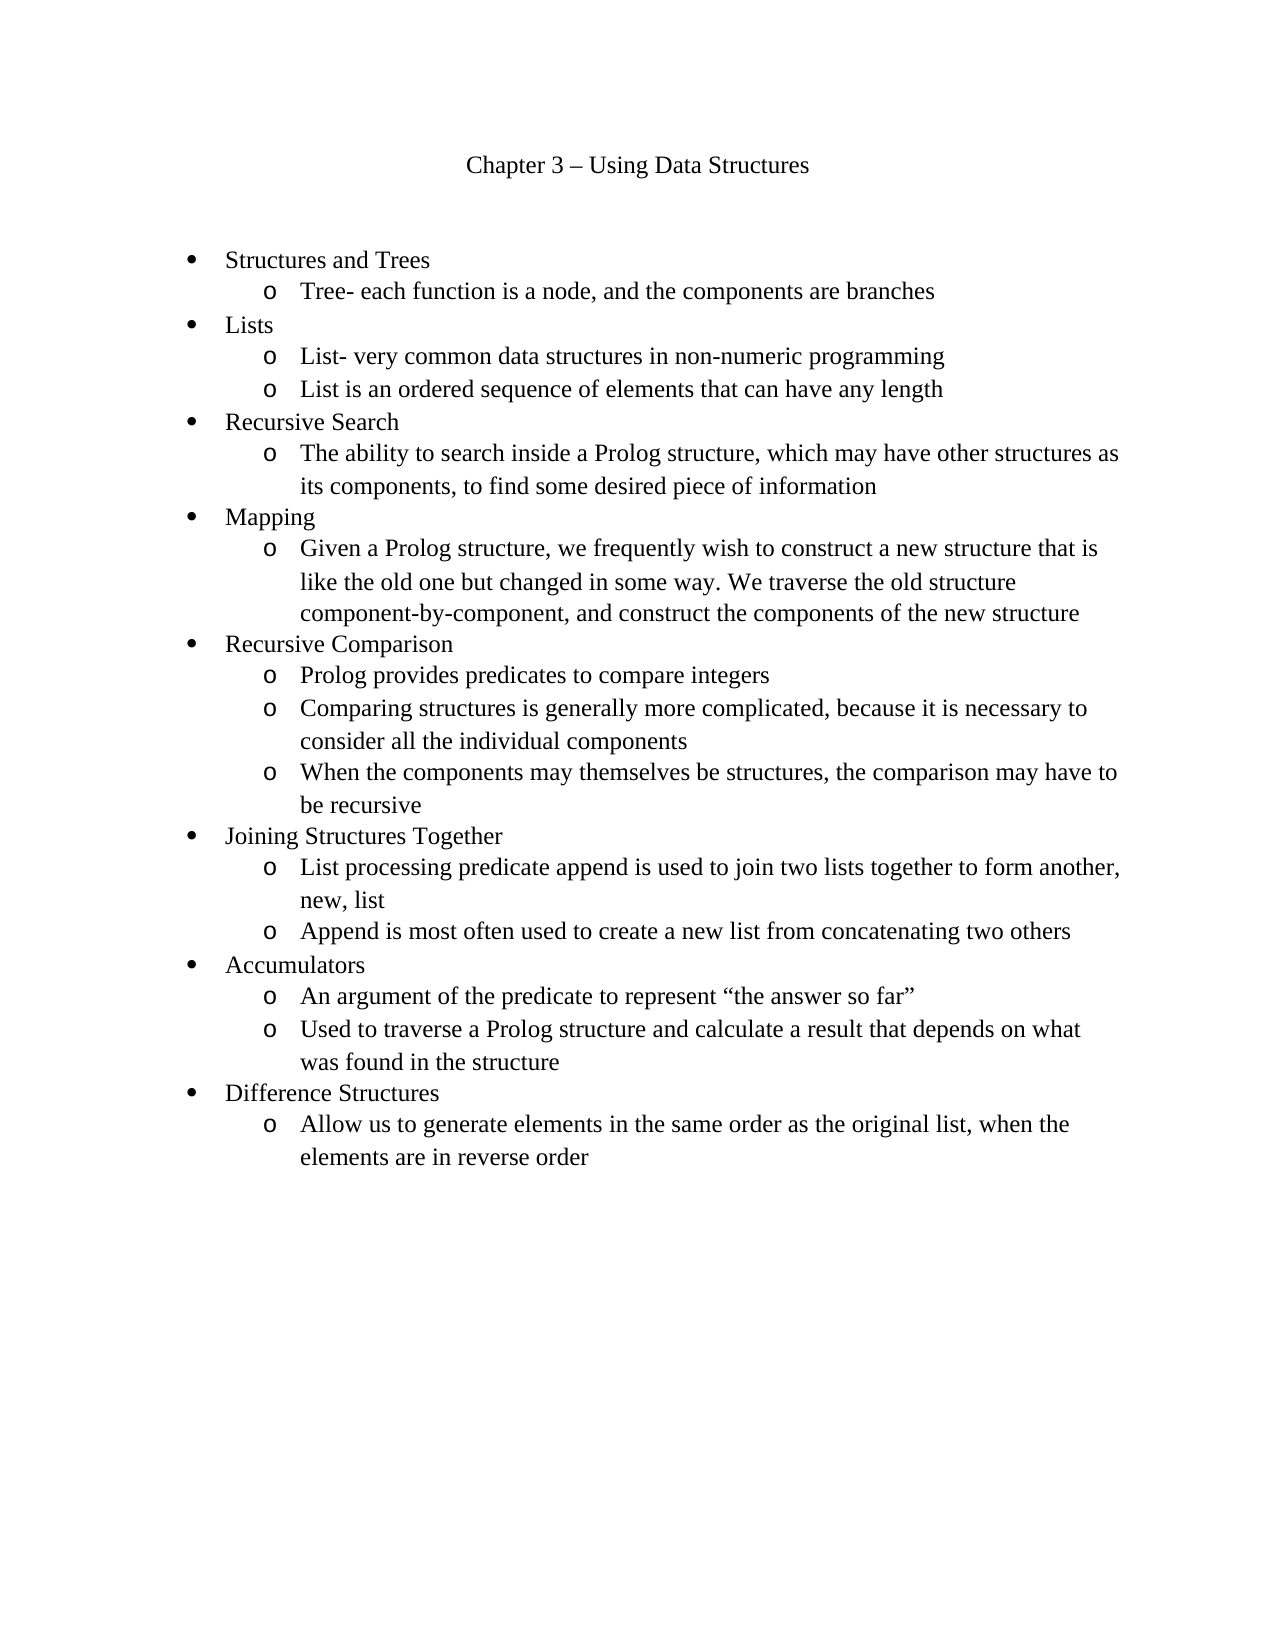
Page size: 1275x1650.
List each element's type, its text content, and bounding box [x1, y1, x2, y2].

list Structures and Trees [187, 245, 1125, 274]
list Comparing structures is generally more complicated, because it is necessary to consider all the individual components [262, 693, 1125, 755]
list List processing predicate append is used to join two lists together to form another, new, list [262, 852, 1125, 914]
list Difference Structures [187, 1078, 1125, 1107]
list Tree- each function is a node, and the components are branches [262, 276, 1125, 307]
list Used to traverse a Prolog structure and calculate a result that depends on what was found in the structure [262, 1014, 1125, 1076]
list Recursive Search [187, 407, 1125, 436]
list Prolog provides predicates to compare integers [262, 660, 1125, 691]
list Joining Structures Together [187, 821, 1125, 850]
list Append is most often used to create a new list from concatenating two others [262, 916, 1125, 947]
list The ability to search inside a Prolog structure, which may have other structures as its components, to find some desired piece of information [262, 438, 1125, 500]
list List- very common data structures in non-numeric programming [262, 341, 1125, 372]
list Allow us to generate elements in the same order as the original list, when the elements are in reverse order [262, 1109, 1125, 1171]
list Given a Prolog structure, we frequently wish to construct a new structure that is like the old one but changed in some way. We traverse the old structure component-by-component, and construct the components of the new structure [262, 533, 1125, 626]
list An argument of the predicate to represent “the answer so far” [262, 981, 1125, 1012]
text Chapter 3 – Using Data Structures [150, 150, 1125, 179]
list Lists [187, 310, 1125, 338]
list Recursive Comparison [187, 629, 1125, 657]
list When the components may themselves be structures, the comparison may have to be recursive [262, 757, 1125, 819]
list Mapping [187, 502, 1125, 531]
list List is an ordered sequence of elements that can have any length [262, 374, 1125, 405]
list Accumulators [187, 950, 1125, 978]
